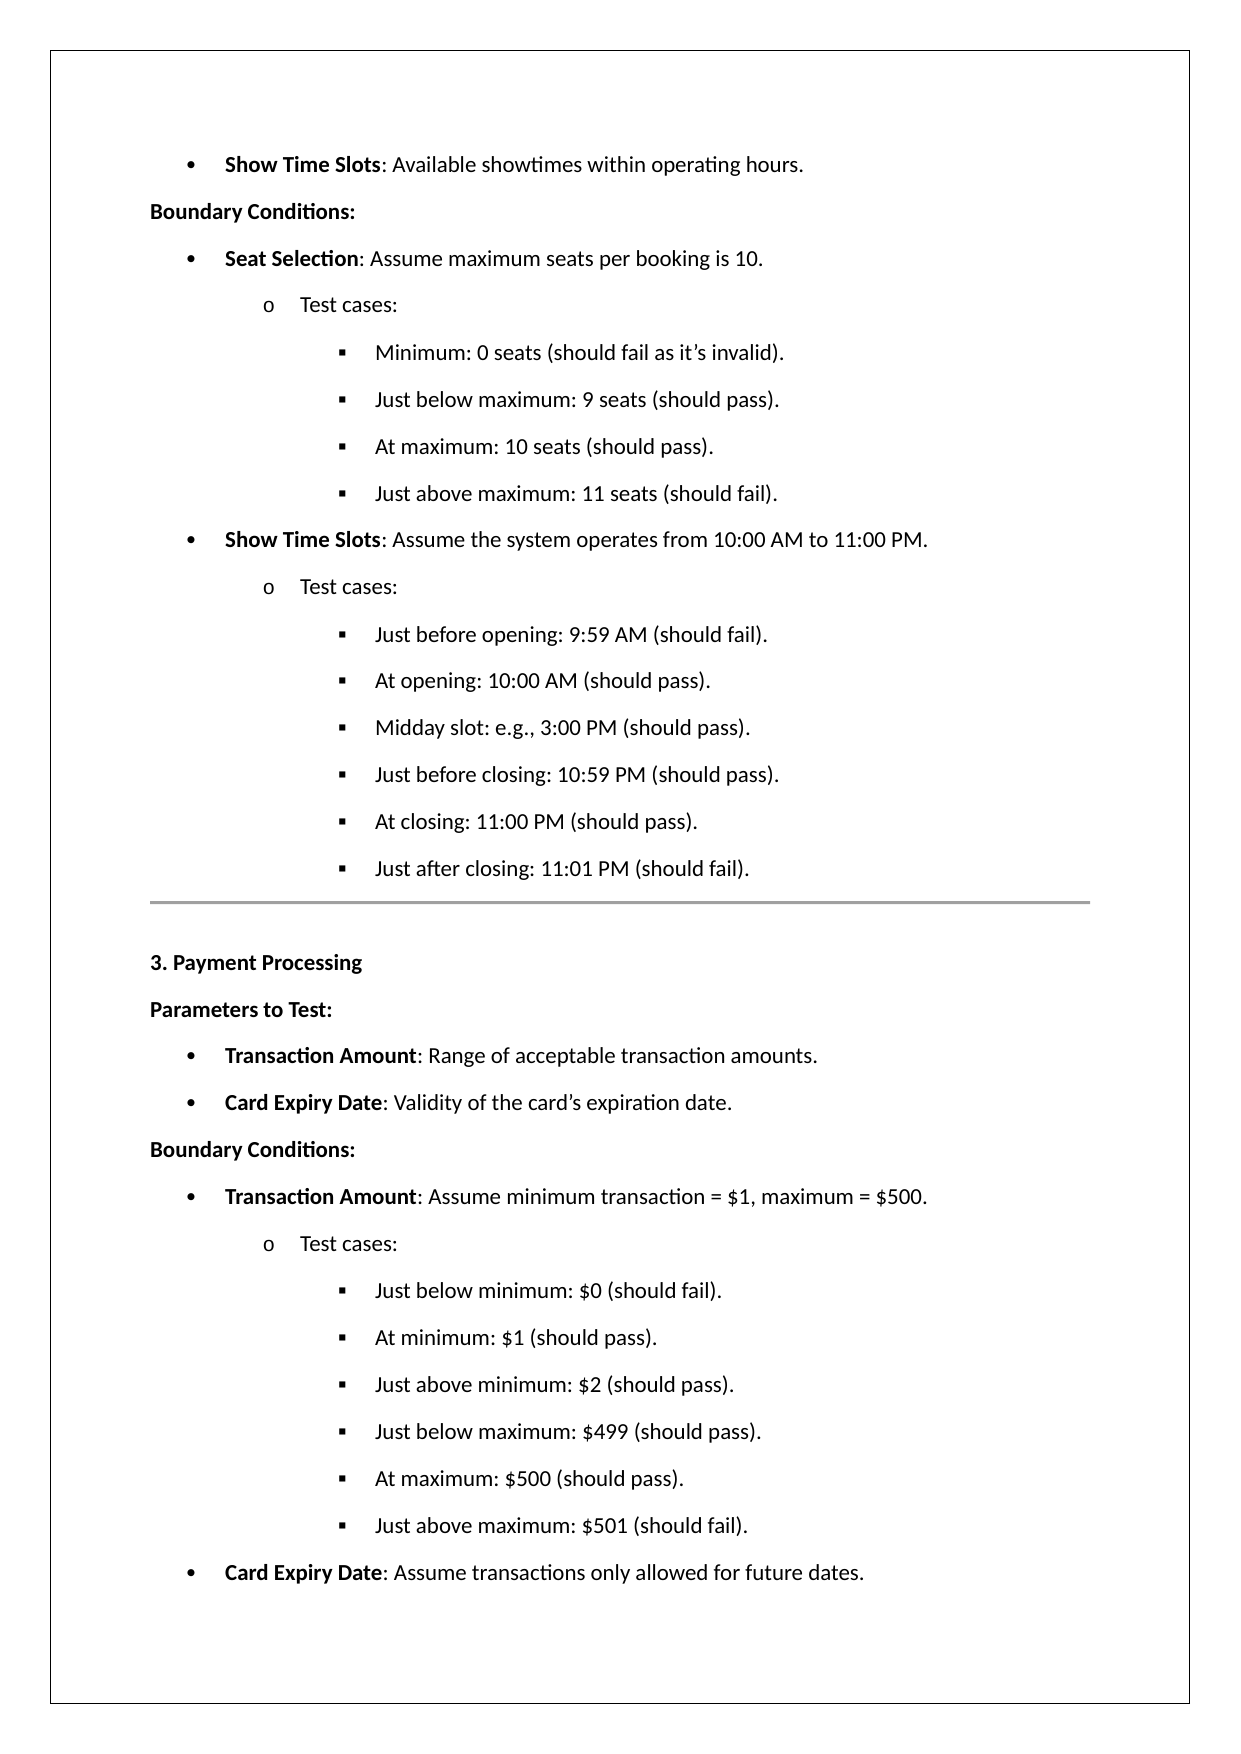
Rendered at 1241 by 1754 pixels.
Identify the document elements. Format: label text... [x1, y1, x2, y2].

list Minimum: 0 seats (should fail as it’s invalid). [337, 338, 1090, 366]
list At maximum: 10 seats (should pass). [337, 432, 1090, 460]
list At minimum: $1 (should pass). [337, 1323, 1090, 1351]
list Seat Selection: Assume maximum seats per booking is 10. [187, 244, 1090, 272]
list Show Time Slots: Available showtimes within operating hours. [187, 150, 1090, 178]
list Test cases: [262, 572, 1090, 601]
list Just above minimum: $2 (should pass). [337, 1370, 1090, 1398]
list Show Time Slots: Assume the system operates from 10:00 AM to 11:00 PM. [187, 526, 1090, 553]
list At opening: 10:00 AM (should pass). [337, 667, 1090, 695]
list Test cases: [262, 291, 1090, 319]
list Card Expiry Date: Validity of the card’s expiration date. [187, 1088, 1090, 1117]
text Boundary Conditions: [150, 1135, 1090, 1163]
list Card Expiry Date: Assume transactions only allowed for future dates. [187, 1558, 1090, 1586]
text 3. Payment Processing [150, 948, 1090, 976]
list Just before opening: 9:59 AM (should fail). [337, 620, 1090, 648]
text Parameters to Test: [150, 995, 1090, 1023]
list Transaction Amount: Assume minimum transaction = $1, maximum = $500. [187, 1182, 1090, 1210]
list Just below minimum: $0 (should fail). [337, 1277, 1090, 1304]
list Midday slot: e.g., 3:00 PM (should pass). [337, 713, 1090, 742]
list Just after closing: 11:01 PM (should fail). [337, 854, 1090, 882]
text Boundary Conditions: [150, 197, 1090, 225]
list Transaction Amount: Range of acceptable transaction amounts. [187, 1042, 1090, 1070]
list At maximum: $500 (should pass). [337, 1464, 1090, 1492]
list Just above maximum: 11 seats (should fail). [337, 479, 1090, 507]
list Just above maximum: $501 (should fail). [337, 1511, 1090, 1539]
list Just before closing: 10:59 PM (should pass). [337, 760, 1090, 788]
list Just below maximum: $499 (should pass). [337, 1417, 1090, 1445]
list Test cases: [262, 1229, 1090, 1258]
list Just below maximum: 9 seats (should pass). [337, 385, 1090, 413]
list At closing: 11:00 PM (should pass). [337, 807, 1090, 835]
